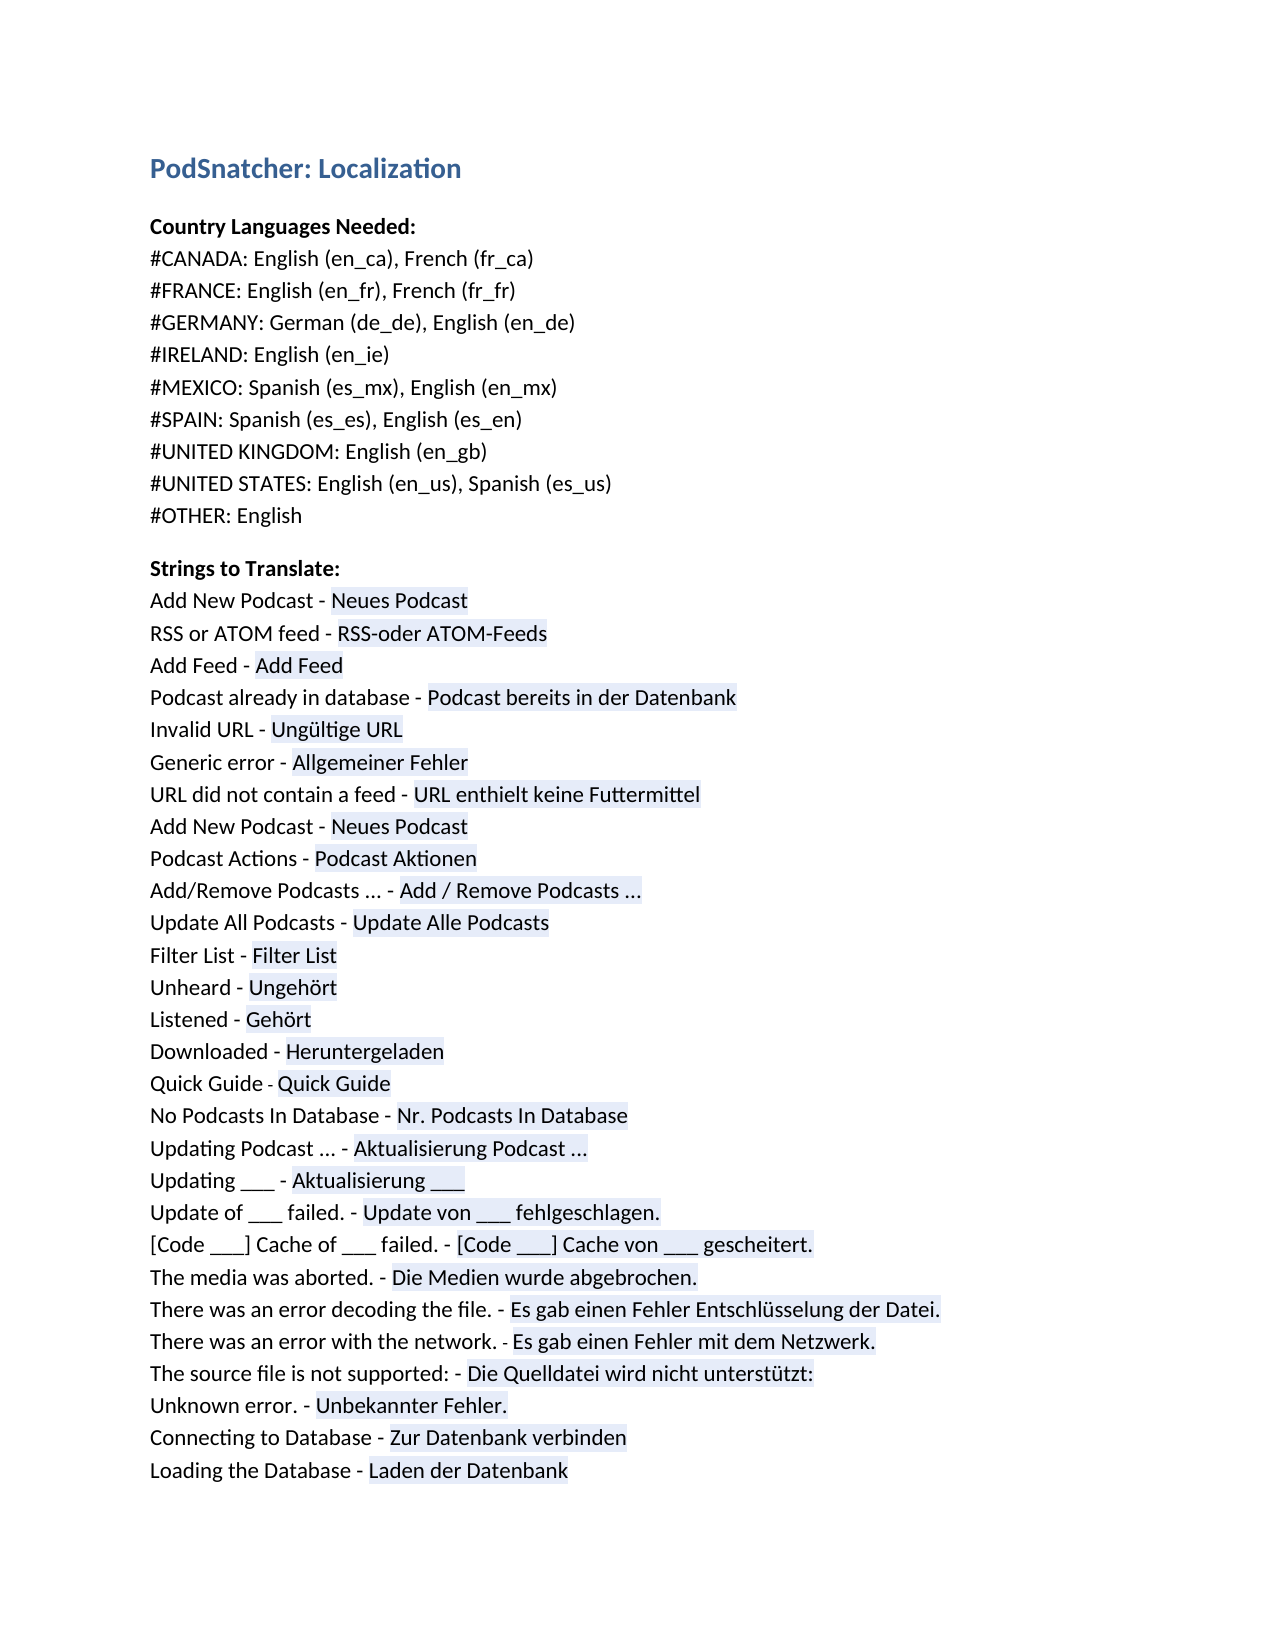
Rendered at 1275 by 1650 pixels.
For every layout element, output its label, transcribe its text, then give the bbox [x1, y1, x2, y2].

text Country Languages Needed: #CANADA: English (en_ca), French (fr_ca) #FRANCE: English (en_fr), French (fr_fr) #GERMANY: German (de_de), English (en_de) #IRELAND: English (en_ie) #MEXICO: Spanish (es_mx), English (en_mx) #SPAIN: Spanish (es_es), English (es_en) #UNITED KINGDOM: English (en_gb) #UNITED STATES: English (en_us), Spanish (es_us) #OTHER: English [150, 212, 1125, 529]
text PodSnatcher: Localization [150, 150, 1125, 186]
